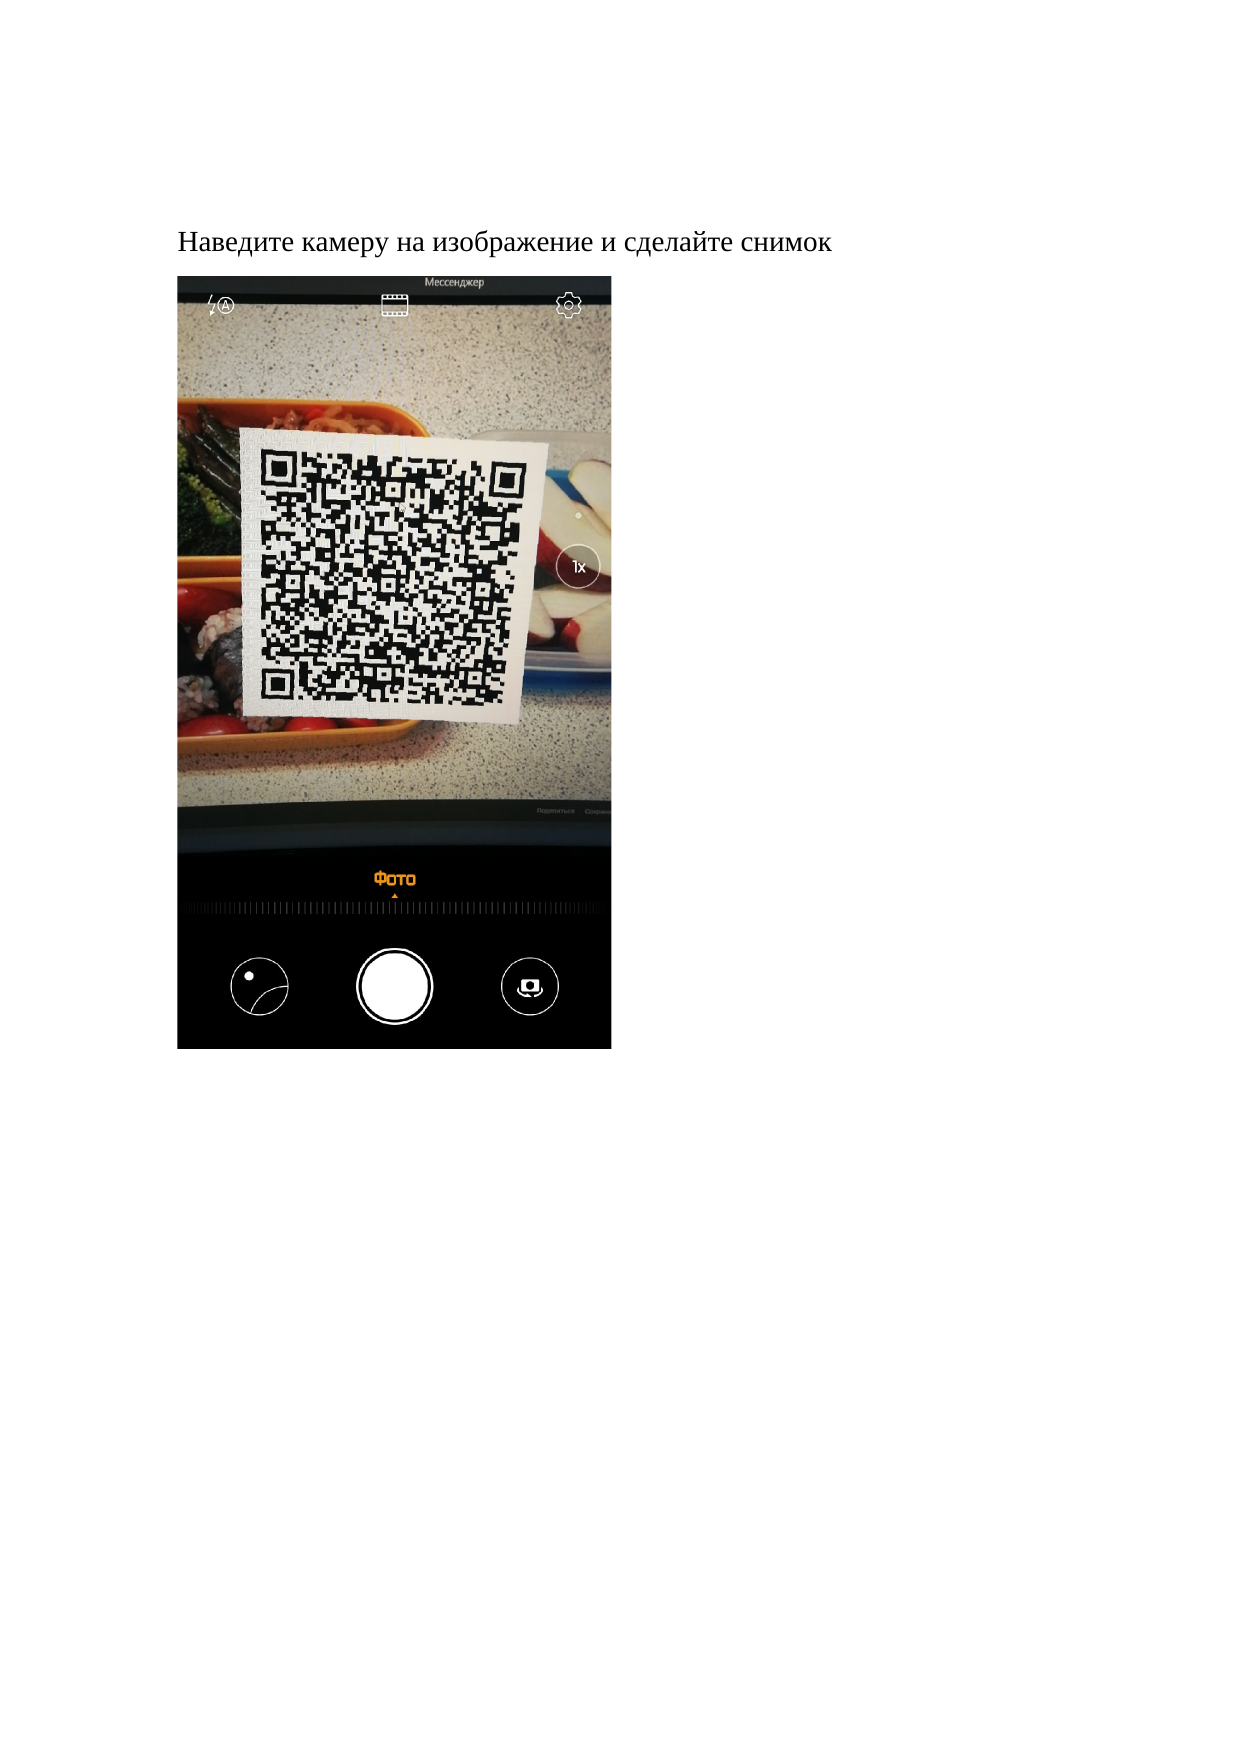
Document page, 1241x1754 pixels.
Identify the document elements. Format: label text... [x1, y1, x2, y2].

picture [177, 276, 612, 1049]
text Наведите камеру на изображение и сделайте снимок [177, 224, 1152, 257]
